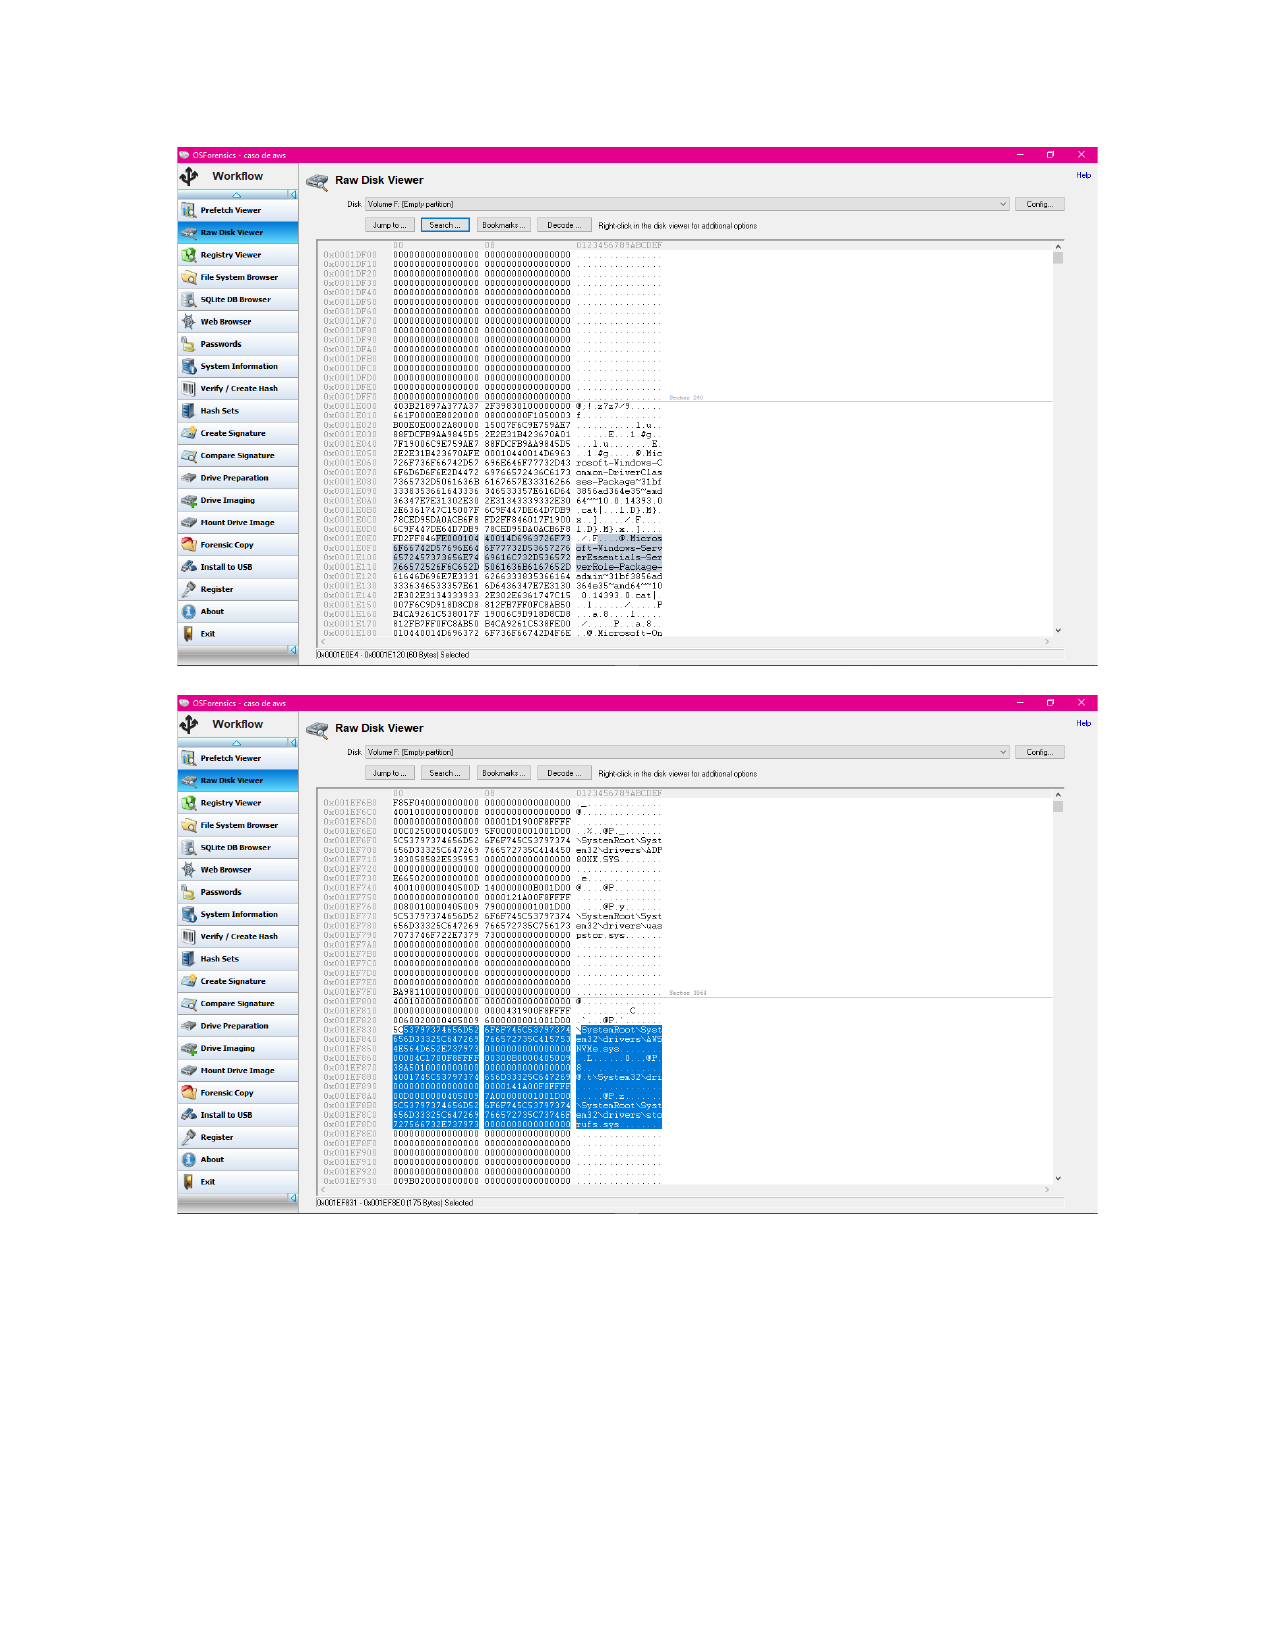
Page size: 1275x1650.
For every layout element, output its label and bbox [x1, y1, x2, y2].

picture [177, 147, 1098, 666]
picture [177, 695, 1098, 1214]
